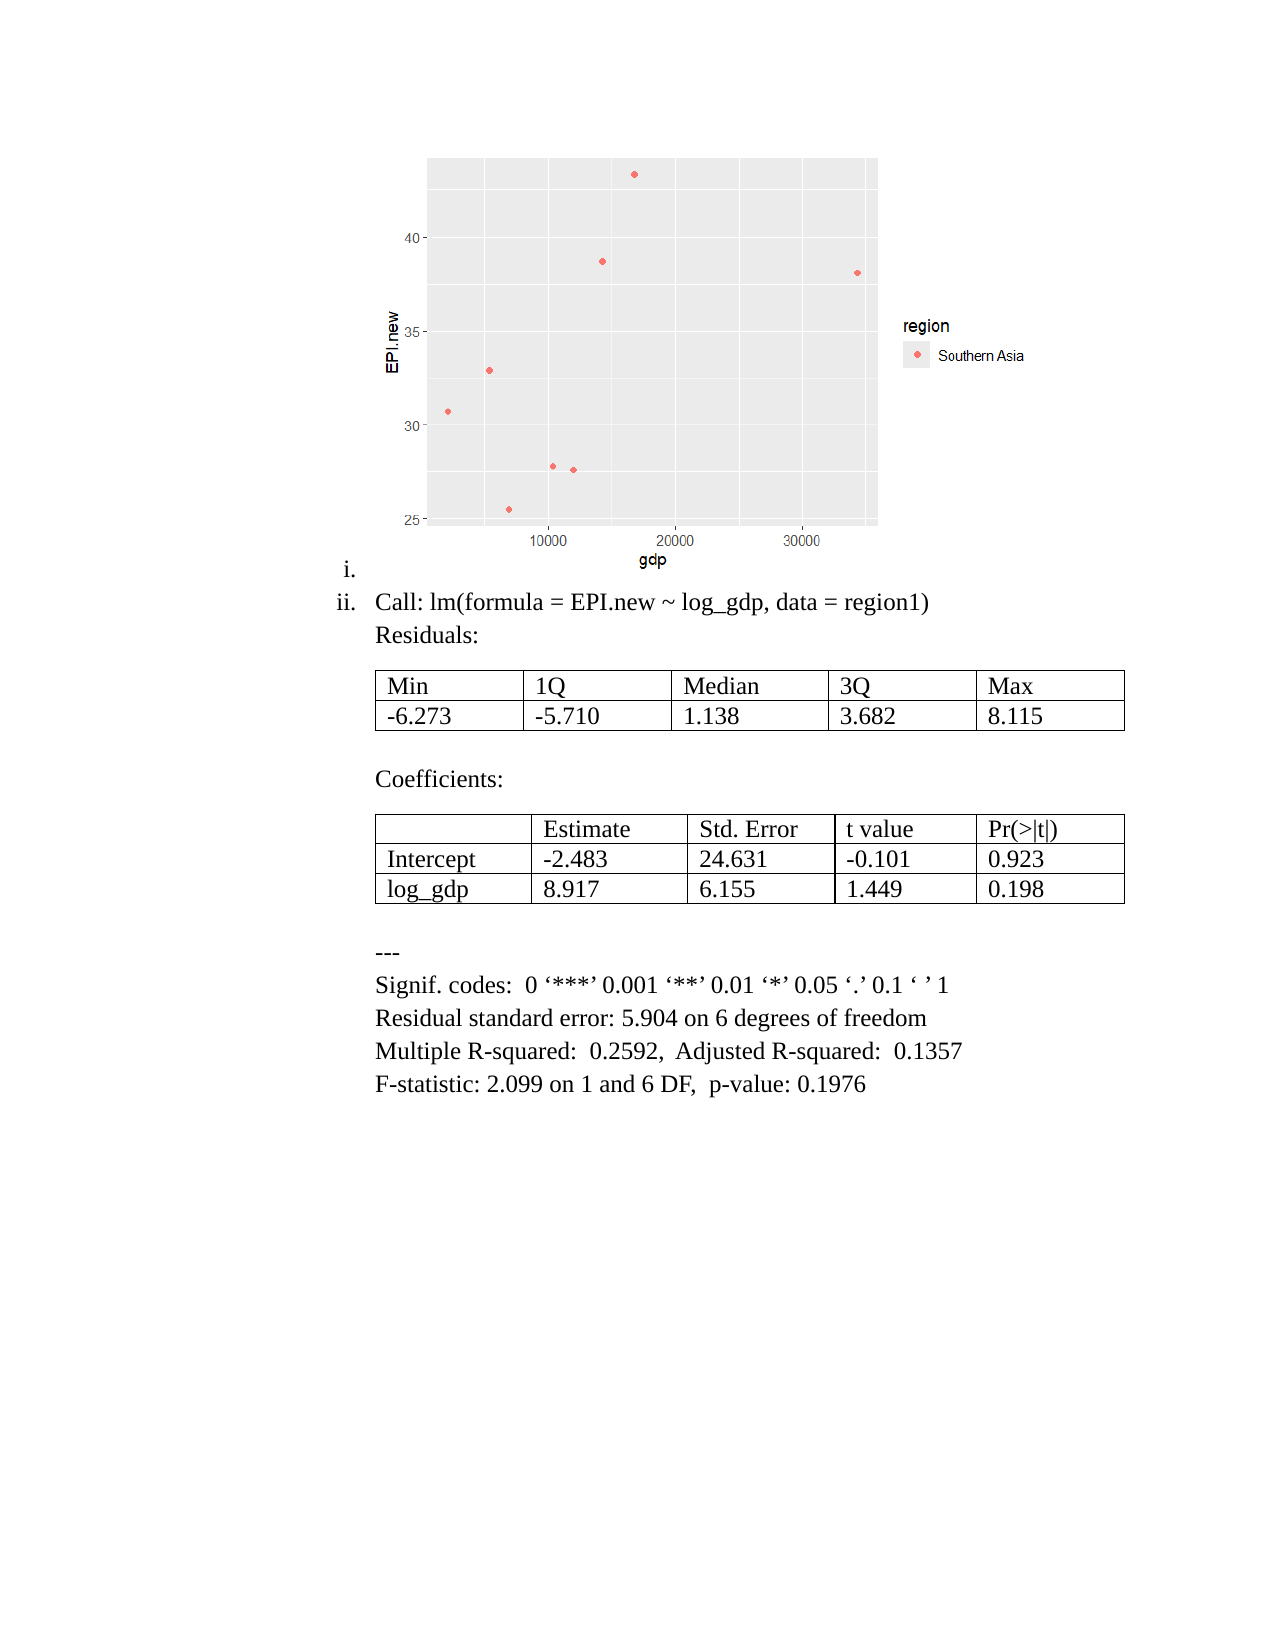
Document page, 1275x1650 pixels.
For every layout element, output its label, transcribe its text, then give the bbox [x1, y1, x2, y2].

table_cell -0.101 [836, 844, 976, 873]
table_header t value [836, 815, 976, 843]
table_header Min [376, 671, 523, 700]
list Residuals: [375, 621, 1125, 649]
list Coefficients: [375, 764, 1125, 793]
table_cell 24.631 [688, 844, 834, 873]
table_cell 3.682 [829, 701, 976, 730]
table_cell 8.115 [977, 701, 1124, 730]
list --- [375, 937, 1125, 966]
table_cell 1.449 [836, 874, 976, 903]
table_cell log_gdp [376, 874, 531, 903]
list Residual standard error: 5.904 on 6 degrees of freedom [375, 1003, 1125, 1032]
table_cell 1.138 [672, 701, 828, 730]
table_header [376, 815, 531, 843]
table_header 3Q [829, 671, 976, 700]
table_cell Intercept [376, 844, 531, 873]
table_cell -2.483 [532, 844, 687, 873]
picture [375, 150, 1041, 577]
table_header Pr(>|t|) [977, 815, 1124, 843]
table_cell 6.155 [688, 874, 834, 903]
table_cell 0.923 [977, 844, 1124, 873]
table_header Median [672, 671, 828, 700]
list Call: lm(formula = EPI.new ~ log_gdp, data = region1) [356, 587, 1125, 616]
table_header Std. Error [688, 815, 834, 843]
list F-statistic: 2.099 on 1 and 6 DF, p-value: 0.1976 [375, 1069, 1125, 1098]
list Signif. codes: 0 ‘***’ 0.001 ‘**’ 0.01 ‘*’ 0.05 ‘.’ 0.1 ‘ ’ 1 [375, 970, 1125, 999]
table_header 1Q [524, 671, 671, 700]
list Multiple R-squared: 0.2592, Adjusted R-squared: 0.1357 [375, 1036, 1125, 1065]
table_cell -6.273 [376, 701, 523, 730]
table_header Max [977, 671, 1124, 700]
table_cell 8.917 [532, 874, 687, 903]
table_header Estimate [532, 815, 687, 843]
table_cell -5.710 [524, 701, 671, 730]
table_cell 0.198 [977, 874, 1124, 903]
